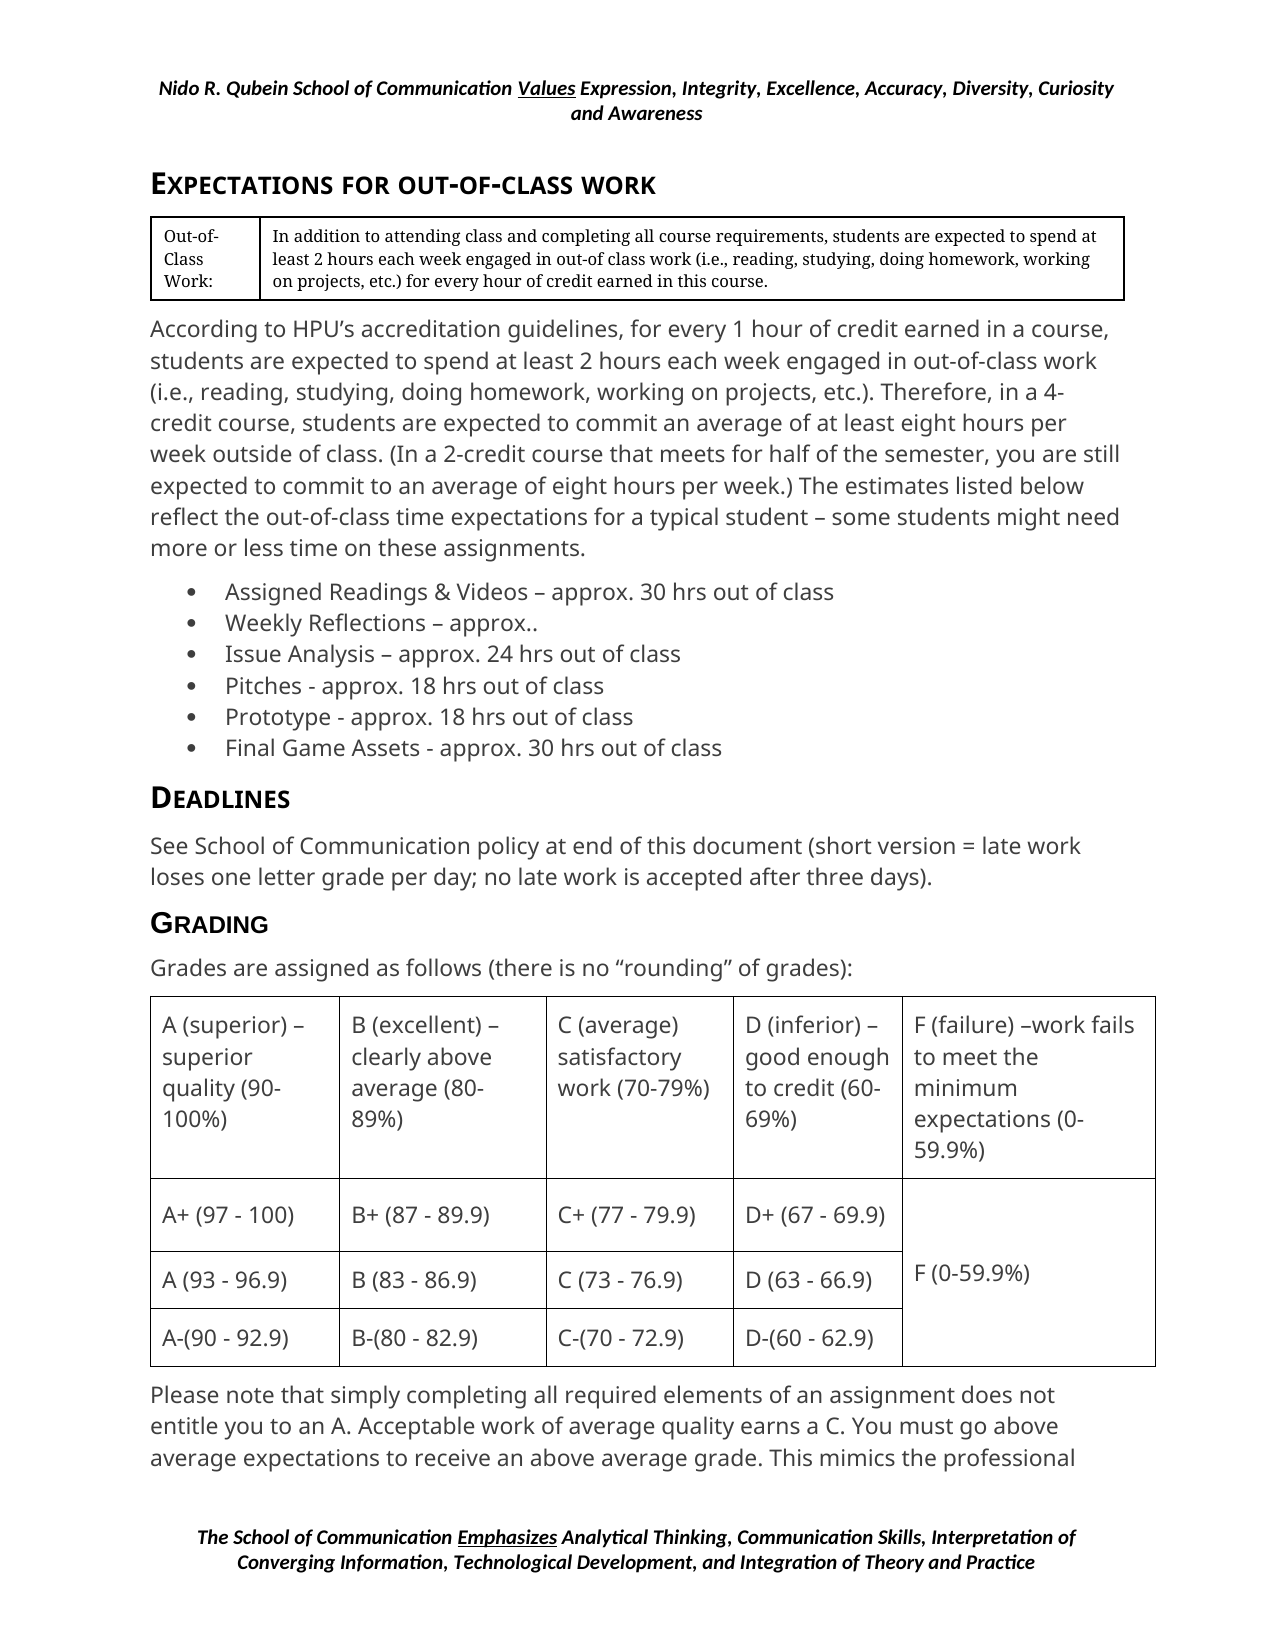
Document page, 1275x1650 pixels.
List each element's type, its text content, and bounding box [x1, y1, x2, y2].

table_cell A (93 - 96.9) [151, 1252, 339, 1308]
text Pitches - approx. 18 hrs out of class [187, 670, 1125, 701]
text Weekly Reflections – approx.. [187, 607, 1125, 638]
table_header F (failure) –work fails to meet the minimum expectations (0-59.9%) [903, 997, 1155, 1178]
text Assigned Readings & Videos – approx. 30 hrs out of class [187, 576, 1125, 607]
table_cell C+ (77 - 79.9) [547, 1179, 733, 1251]
text According to HPU’s accreditation guidelines, for every 1 hour of credit earned in a course, students are expected to spend at least 2 hours each week engaged in out-of-class work (i.e., reading, studying, doing homework, working on projects, etc.). Therefore, in a 4-credit course, students are expected to commit an average of at least eight hours per week outside of class. (In a 2-credit course that meets for half of the semester, you are still expected to commit to an average of eight hours per week.) The estimates listed below reflect the out-of-class time expectations for a typical student – some students might need more or less time on these assignments. [150, 313, 1125, 563]
text Deadlines [150, 776, 1125, 817]
text See School of Communication policy at end of this document (short version = late work loses one letter grade per day; no late work is accepted after three days). [150, 829, 1125, 892]
table_cell A-(90 - 92.9) [151, 1309, 339, 1366]
text Issue Analysis – approx. 24 hrs out of class [187, 638, 1125, 670]
table_cell B+ (87 - 89.9) [340, 1179, 546, 1251]
text Final Game Assets - approx. 30 hrs out of class [187, 732, 1125, 763]
table_cell D-(60 - 62.9) [734, 1309, 902, 1366]
table_header C (average) satisfactory work (70-79%) [547, 997, 733, 1178]
table_header A (superior) –superior quality (90-100%) [151, 997, 339, 1178]
table_cell D+ (67 - 69.9) [734, 1179, 902, 1251]
table_cell F (0-59.9%) [903, 1179, 1155, 1366]
table_header In addition to attending class and completing all course requirements, students are expected to spend at least 2 hours each week engaged in out-of class work (i.e., reading, studying, doing homework, working on projects, etc.) for every hour of credit earned in this course. [261, 218, 1123, 299]
text Grades are assigned as follows (there is no “rounding” of grades): [150, 952, 1125, 983]
table_header D (inferior) –good enough to credit (60-69%) [734, 997, 902, 1178]
table_cell C-(70 - 72.9) [547, 1309, 733, 1366]
table_cell B (83 - 86.9) [340, 1252, 546, 1308]
text Prototype - approx. 18 hrs out of class [187, 701, 1125, 732]
table_cell B-(80 - 82.9) [340, 1309, 546, 1366]
table_header Out-of-Class Work: [152, 218, 259, 299]
table_cell C (73 - 76.9) [547, 1252, 733, 1308]
table_cell D (63 - 66.9) [734, 1252, 902, 1308]
text Expectations for out-of-class work [150, 162, 1125, 204]
table_header B (excellent) –clearly above average (80-89%) [340, 997, 546, 1178]
table_cell A+ (97 - 100) [151, 1179, 339, 1251]
text Grading [150, 904, 1125, 939]
